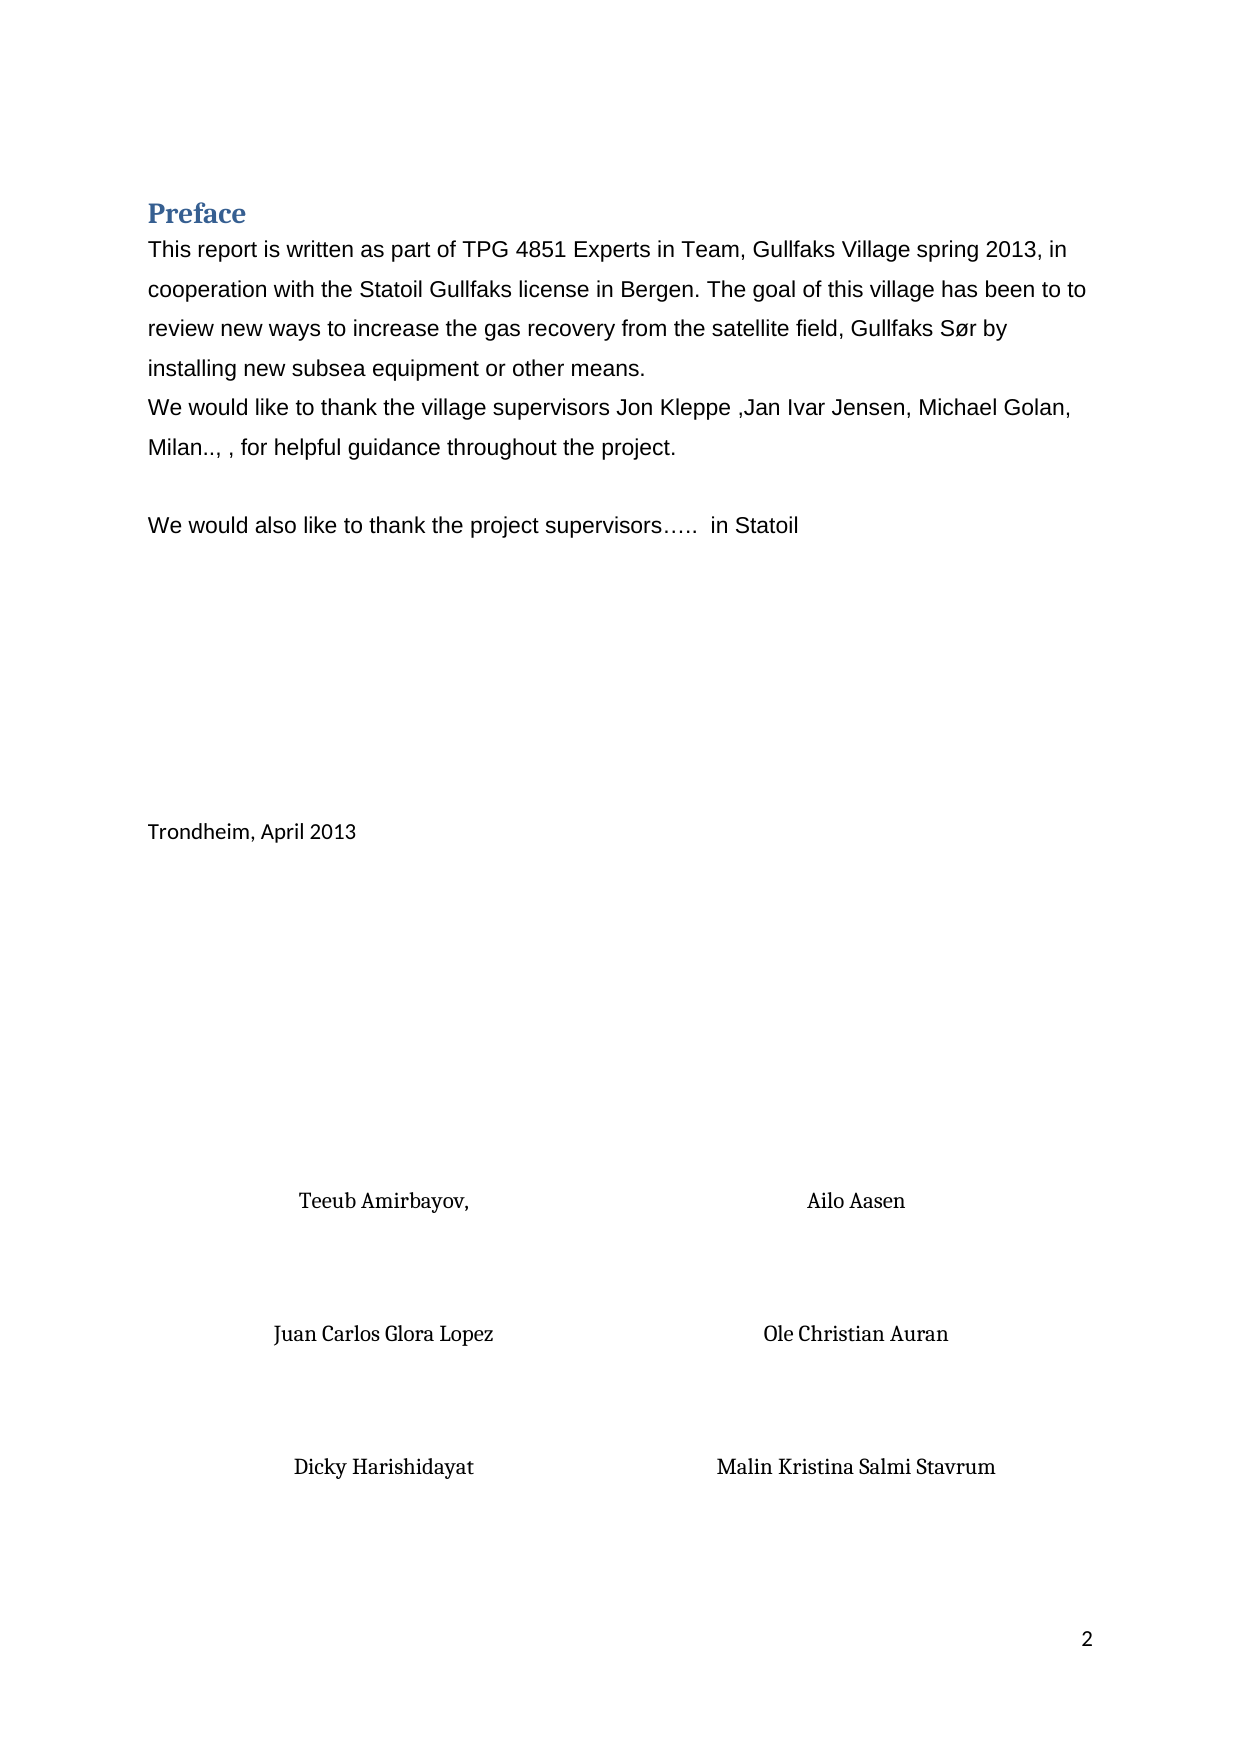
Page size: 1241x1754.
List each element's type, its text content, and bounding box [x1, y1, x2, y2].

table_cell Malin Kristina Salmi Stavrum [620, 1401, 1092, 1507]
table_header Ailo Aasen [620, 1188, 1092, 1294]
text We would like to thank the village supervisors Jon Kleppe ,Jan Ivar Jensen, Michael Golan, Milan.., , for helpful guidance throughout the project. [148, 394, 1093, 460]
table_cell Dicky Harishidayat [148, 1401, 620, 1507]
text This report is written as part of TPG 4851 Experts in Team, Gullfaks Village spring 2013, in cooperation with the Statoil Gullfaks license in Bergen. The goal of this village has been to to review new ways to increase the gas recovery from the satellite field, Gullfaks Sør by installing new subsea equipment or other means. [148, 236, 1093, 381]
text We would also like to thank the project supervisors….. in Statoil [148, 512, 1093, 539]
text Trondheim, April 2013 [148, 817, 1093, 845]
table_cell Juan Carlos Glora Lopez [148, 1295, 620, 1401]
table_cell Ole Christian Auran [620, 1295, 1092, 1401]
table_header Teeub Amirbayov, [148, 1188, 620, 1294]
subtitle Preface [148, 198, 1093, 231]
